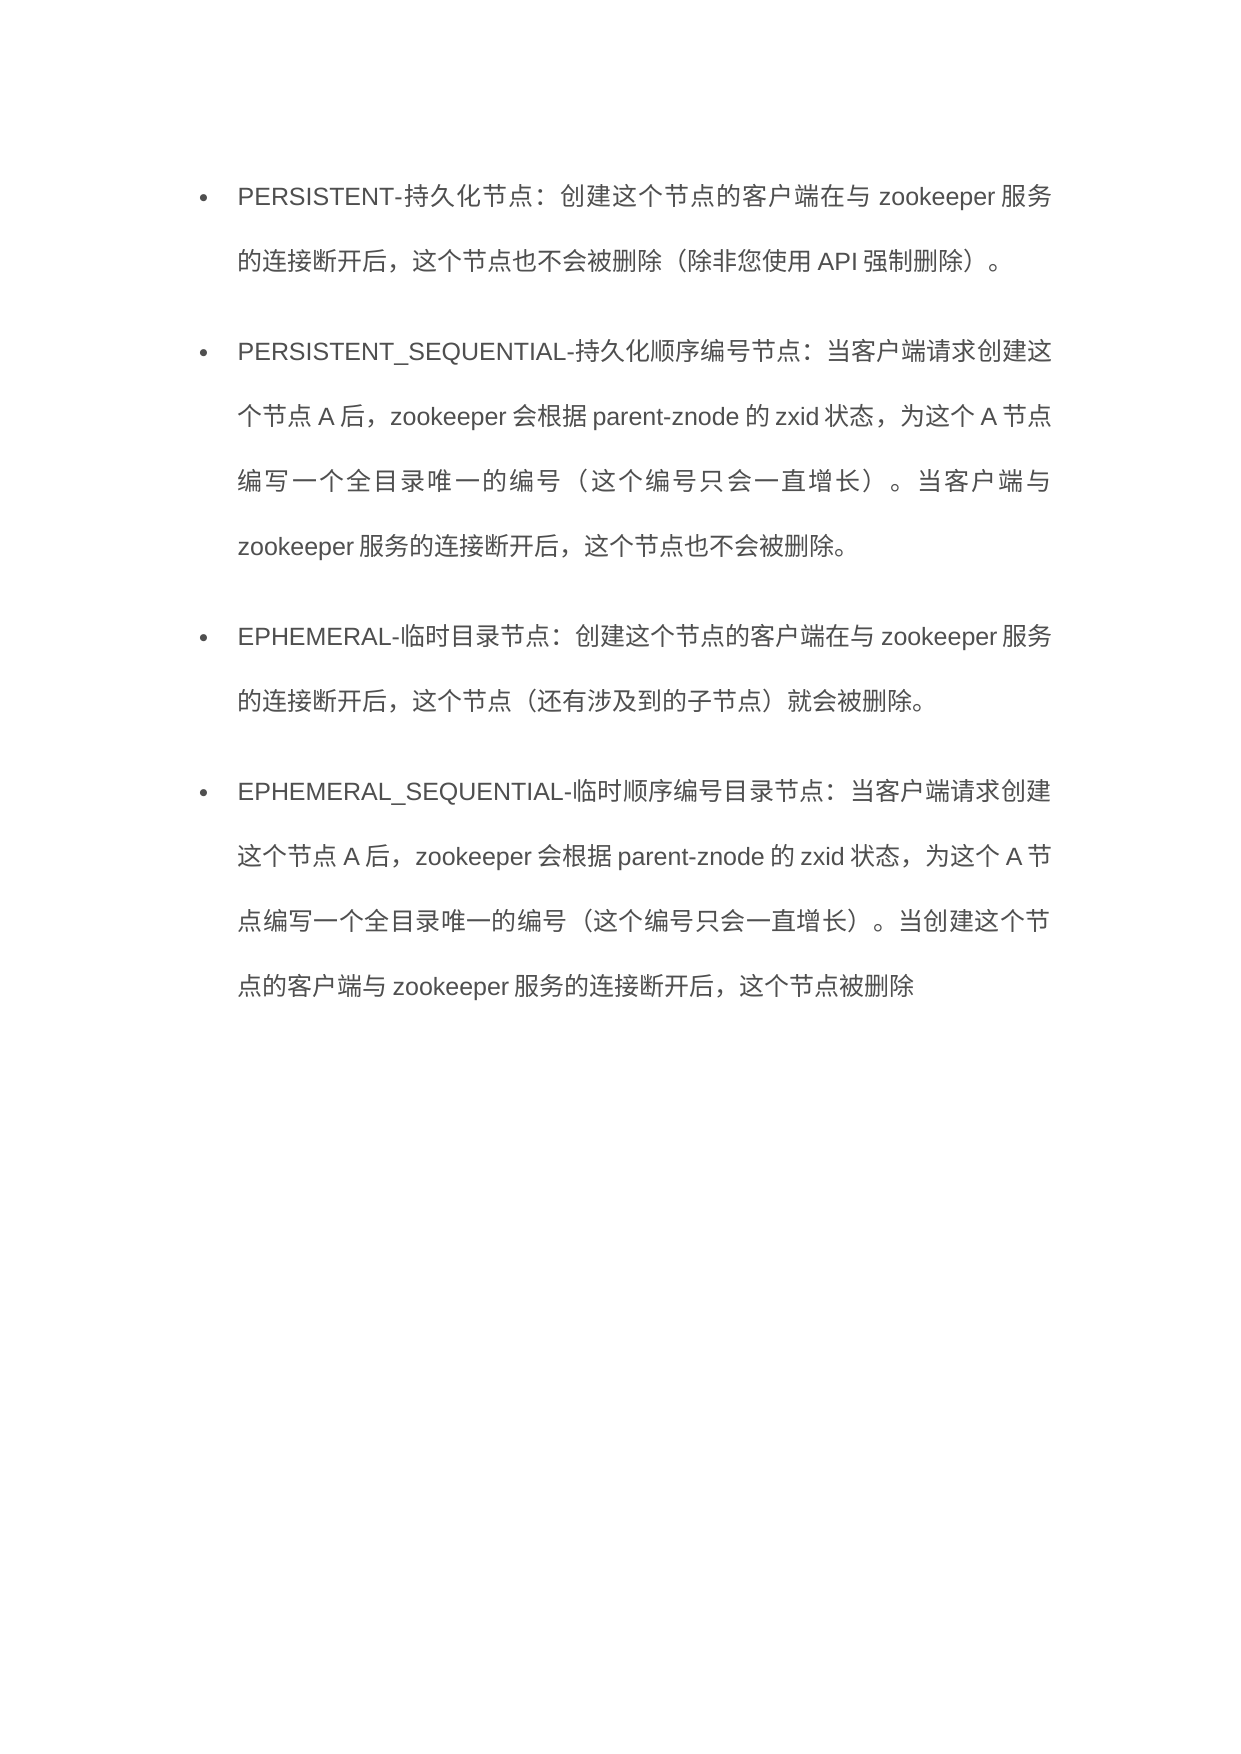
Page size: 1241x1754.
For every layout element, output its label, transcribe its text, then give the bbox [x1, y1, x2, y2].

list PERSISTENT-持久化节点：创建这个节点的客户端在与zookeeper服务的连接断开后，这个节点也不会被删除（除非您使用API强制删除）。 [200, 162, 1053, 292]
list EPHEMERAL_SEQUENTIAL-临时顺序编号目录节点：当客户端请求创建这个节点A后，zookeeper会根据parent-znode的zxid状态，为这个A节点编写一个全目录唯一的编号（这个编号只会一直增长）。当创建这个节点的客户端与zookeeper服务的连接断开后，这个节点被删除 [200, 757, 1053, 1017]
list PERSISTENT_SEQUENTIAL-持久化顺序编号节点：当客户端请求创建这个节点A后，zookeeper会根据parent-znode的zxid状态，为这个A节点编写一个全目录唯一的编号（这个编号只会一直增长）。当客户端与zookeeper服务的连接断开后，这个节点也不会被删除。 [200, 317, 1053, 577]
list EPHEMERAL-临时目录节点：创建这个节点的客户端在与zookeeper服务的连接断开后，这个节点（还有涉及到的子节点）就会被删除。 [200, 602, 1053, 732]
